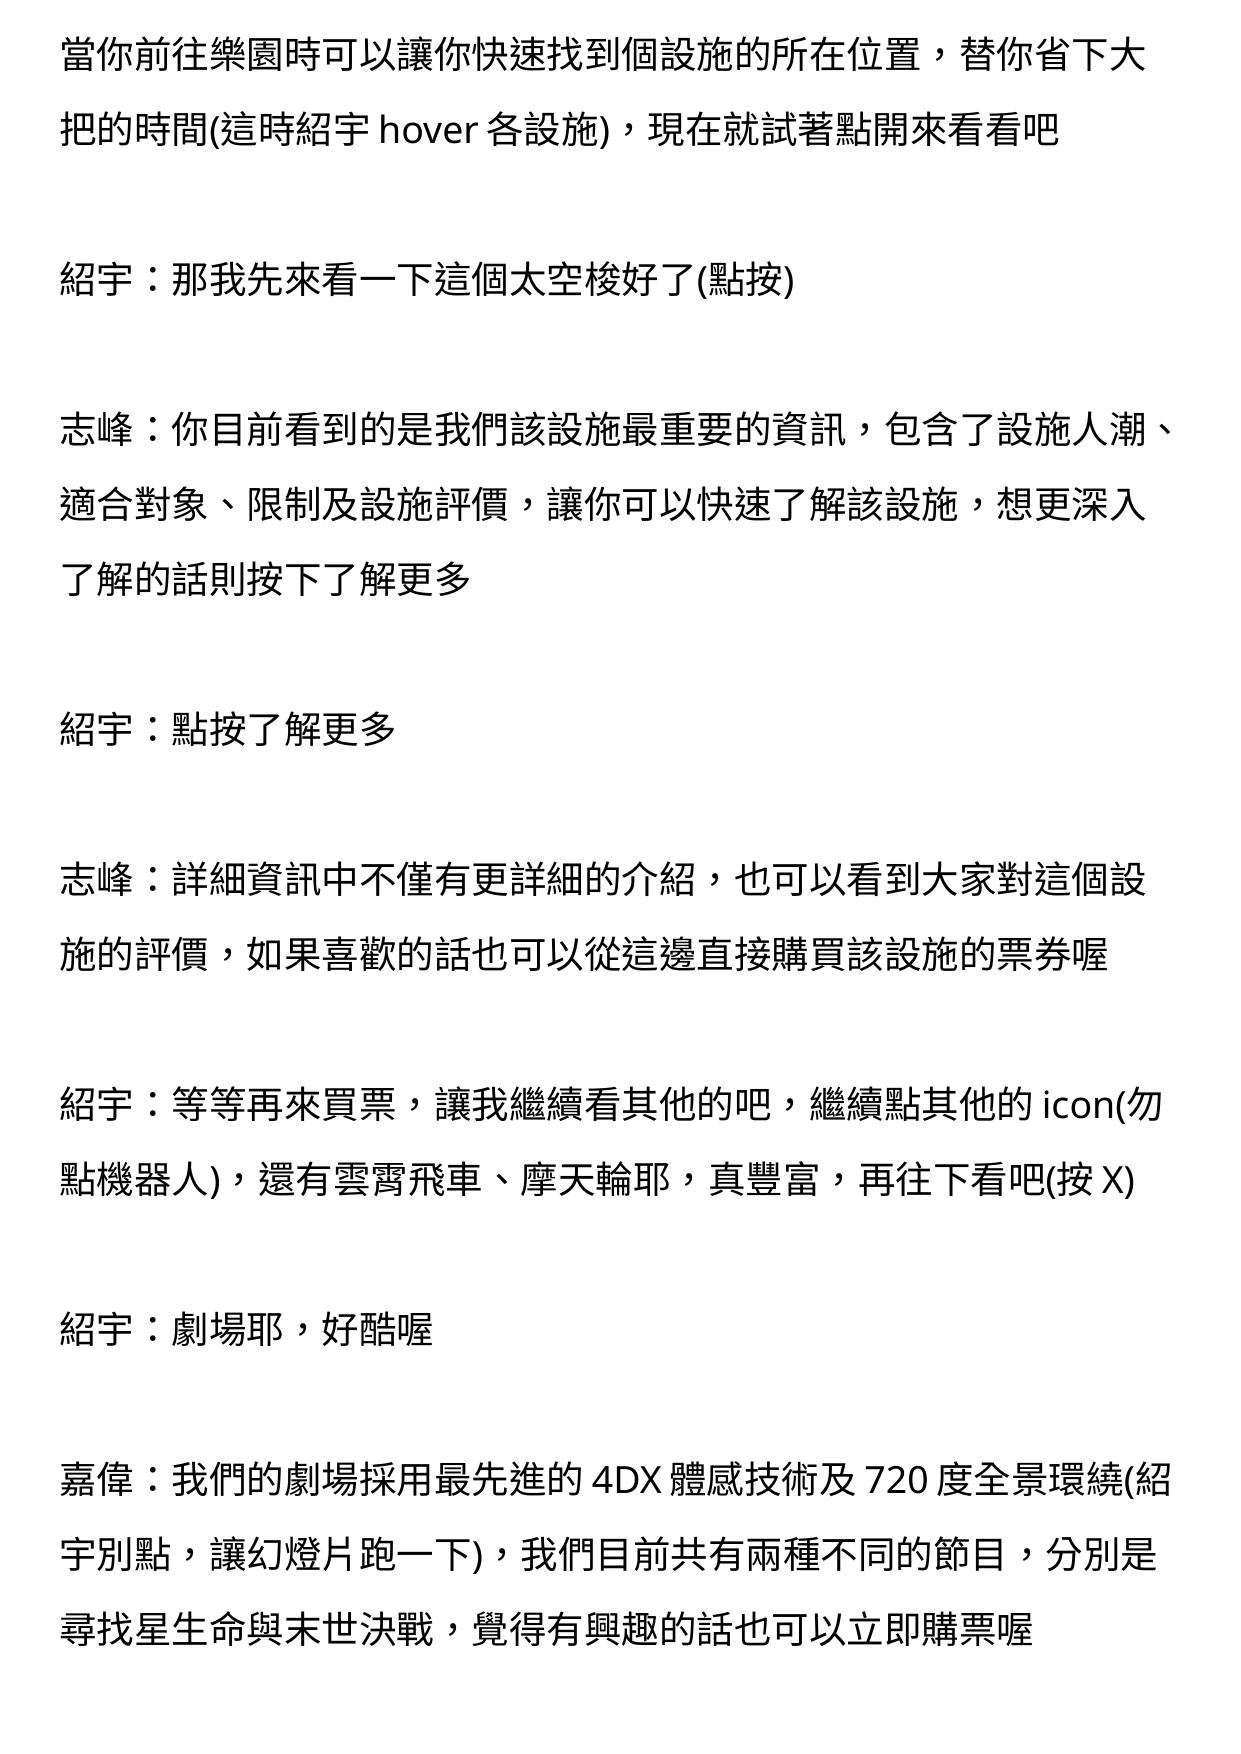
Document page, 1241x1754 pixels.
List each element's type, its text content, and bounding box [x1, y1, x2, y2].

text 嘉偉：我們的劇場採用最先進的4DX體感技術及720度全景環繞(紹宇別點，讓幻燈片跑一下)，我們目前共有兩種不同的節目，分別是尋找星生命與末世決戰，覺得有興趣的話也可以立即購票喔 [59, 1439, 1181, 1664]
text 紹宇：等等再來買票，讓我繼續看其他的吧，繼續點其他的icon(勿點機器人)，還有雲霄飛車、摩天輪耶，真豐富，再往下看吧(按X) [59, 1064, 1181, 1214]
text 志峰：詳細資訊中不僅有更詳細的介紹，也可以看到大家對這個設施的評價，如果喜歡的話也可以從這邊直接購買該設施的票券喔 [59, 839, 1181, 989]
text 紹宇：劇場耶，好酷喔 [59, 1289, 1181, 1364]
text 紹宇：點按了解更多 [59, 689, 1181, 764]
text 紹宇：那我先來看一下這個太空梭好了(點按) [59, 239, 1181, 314]
text 志峰：你目前看到的是我們該設施最重要的資訊，包含了設施人潮、適合對象、限制及設施評價，讓你可以快速了解該設施，想更深入了解的話則按下了解更多 [59, 389, 1181, 614]
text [59, 14, 1181, 164]
